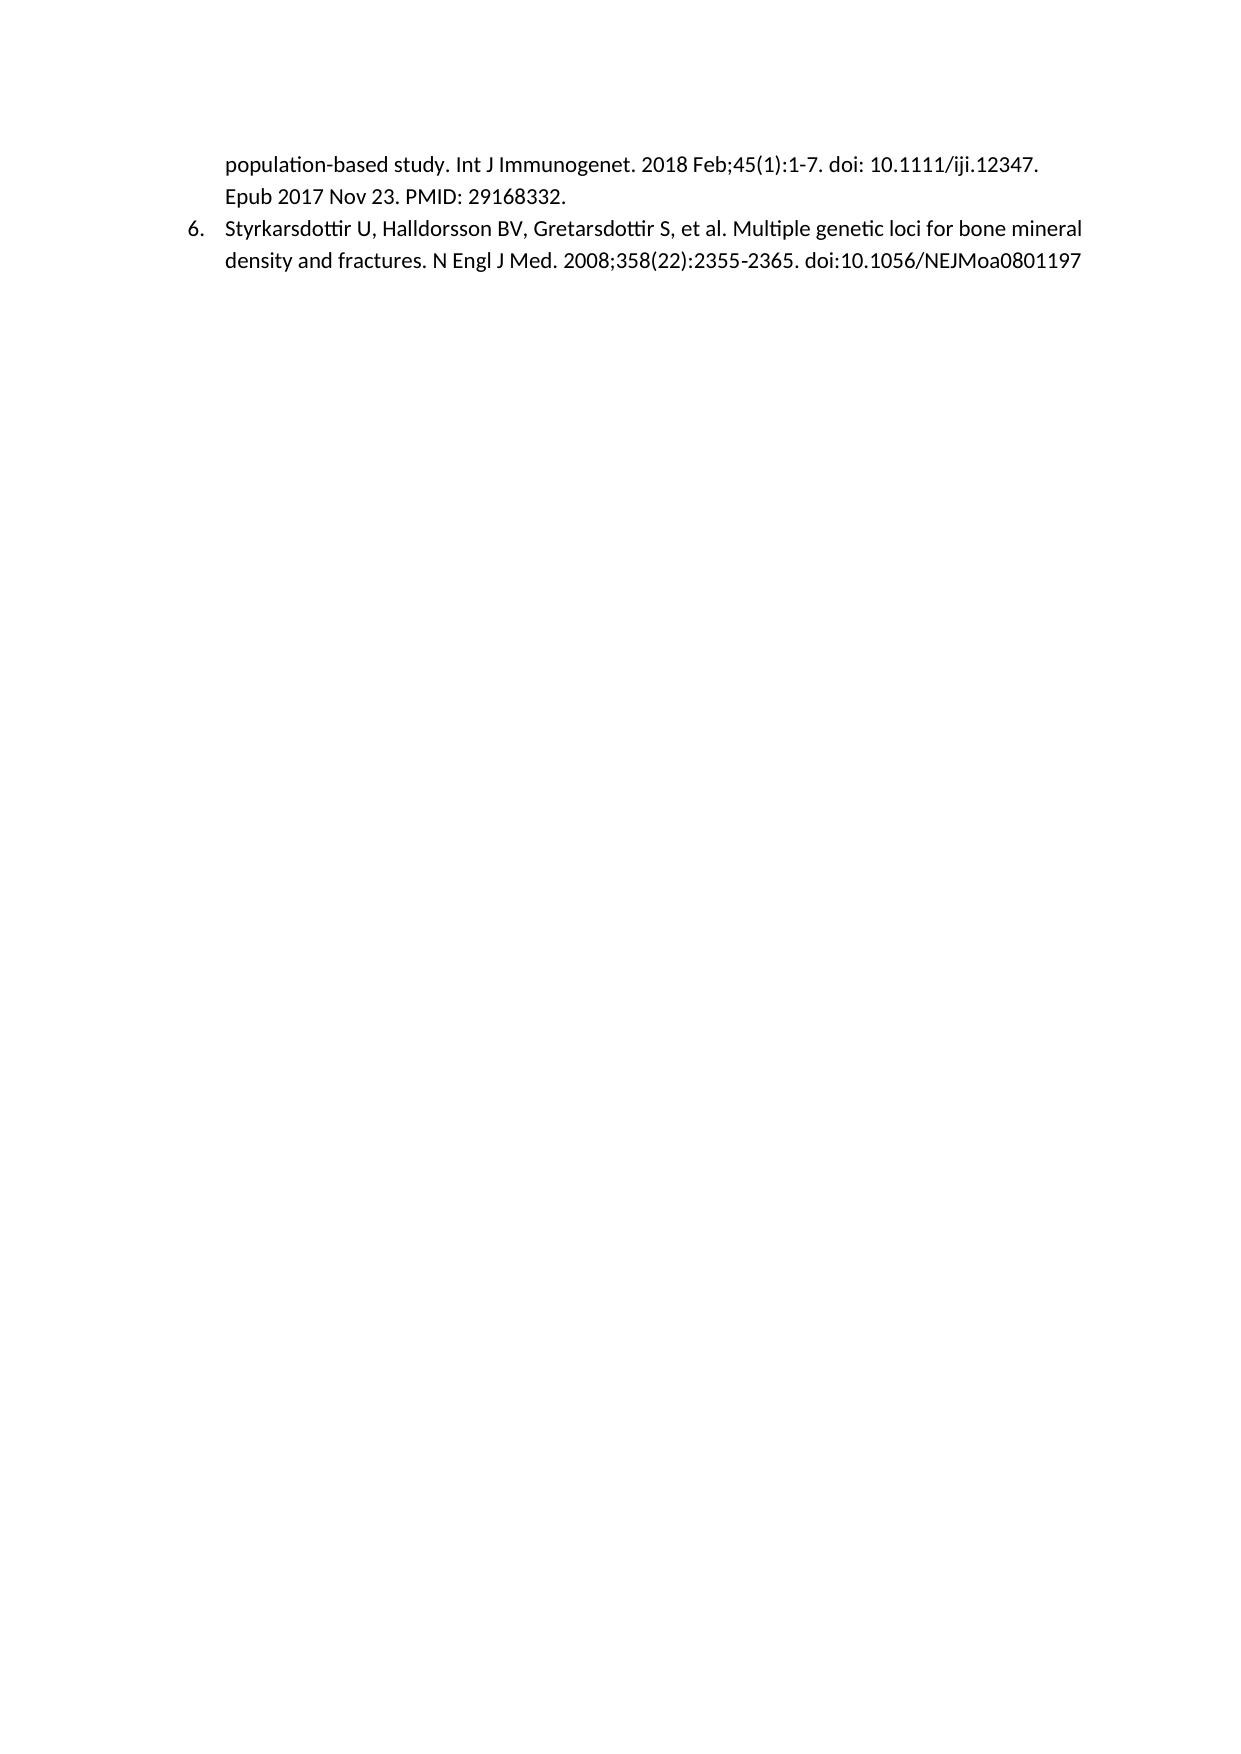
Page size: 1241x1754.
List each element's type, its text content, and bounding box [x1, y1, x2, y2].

list Styrkarsdottir U, Halldorsson BV, Gretarsdottir S, et al. Multiple genetic loci for bone mineral density and fractures. N Engl J Med. 2008;358(22):2355‐2365. doi:10.1056/NEJMoa0801197 [187, 214, 1090, 274]
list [187, 150, 1090, 210]
